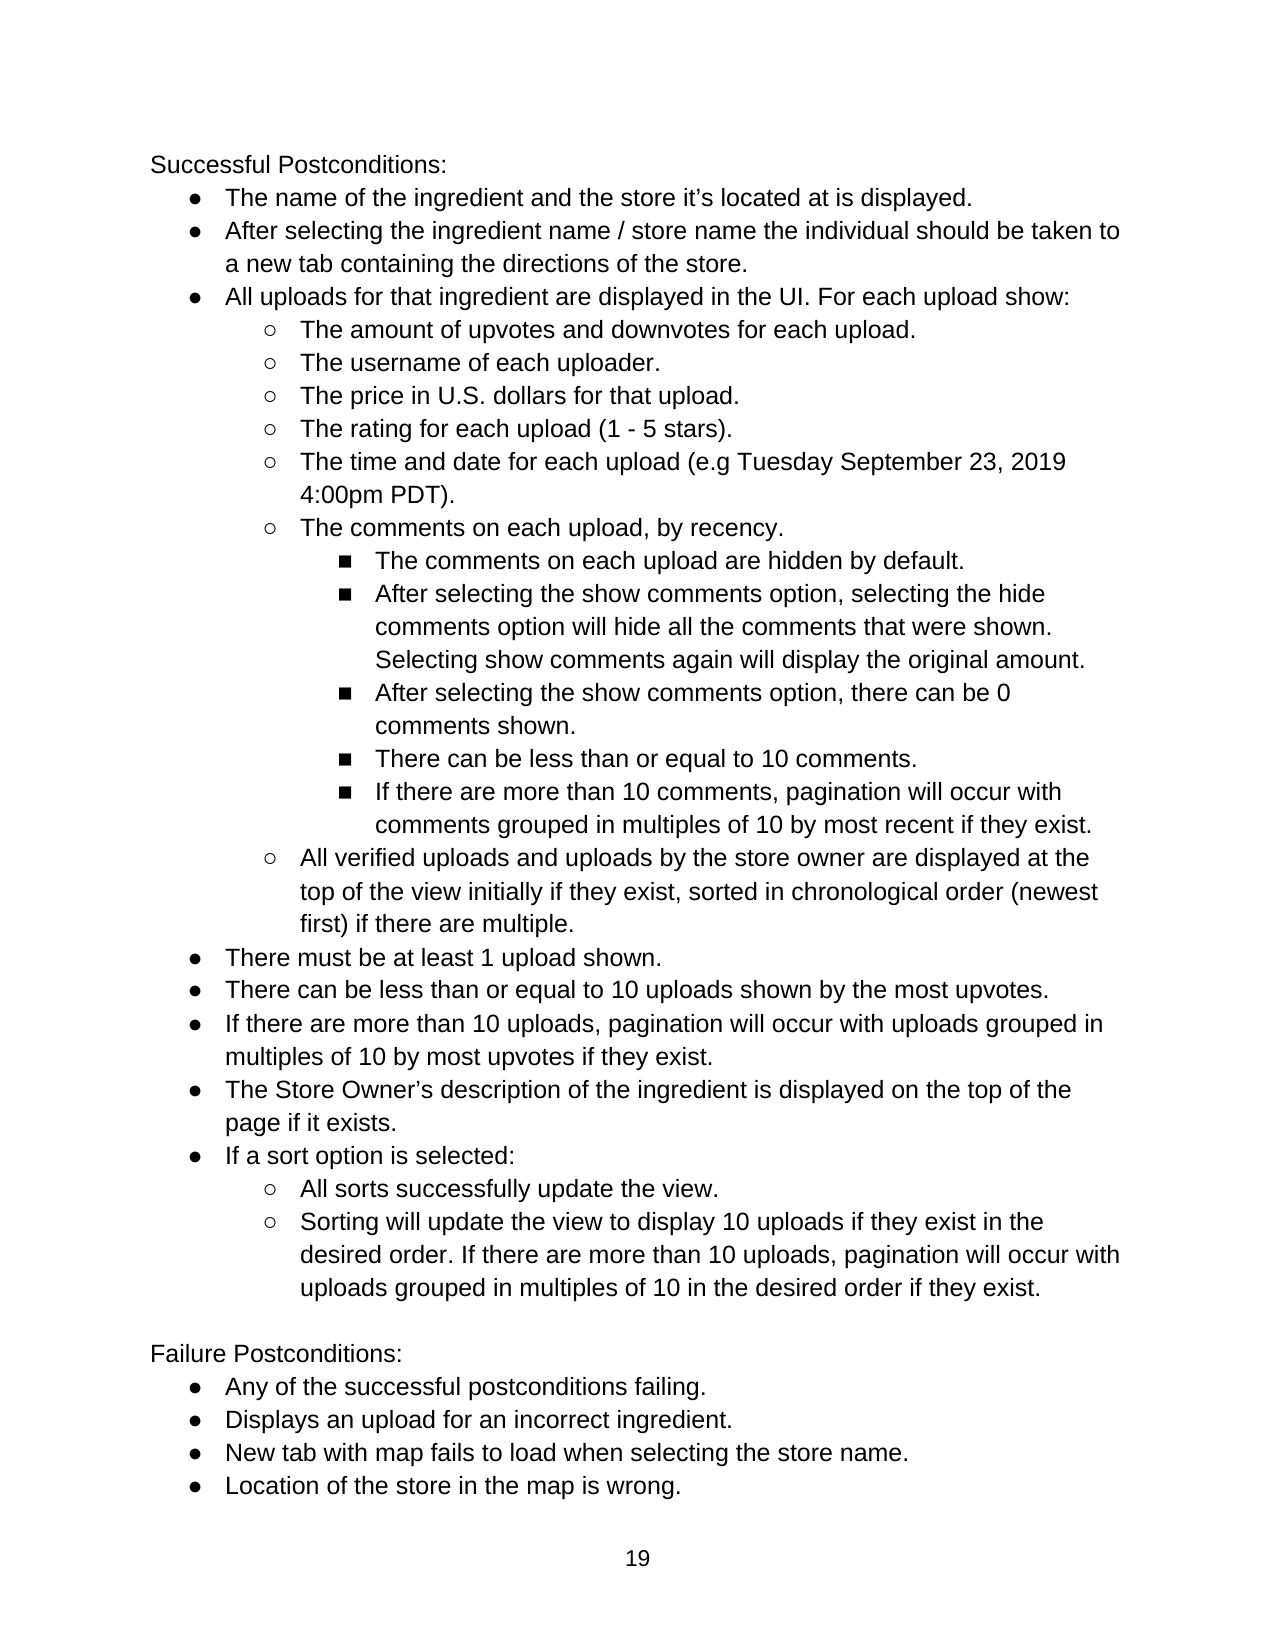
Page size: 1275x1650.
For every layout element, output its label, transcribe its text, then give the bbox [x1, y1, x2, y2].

list New tab with map fails to load when selecting the store name. [187, 1438, 1125, 1467]
list The time and date for each upload (e.g Tuesday September 23, 2019 4:00pm PDT). [262, 447, 1125, 509]
list The name of the ingredient and the store it’s located at is displayed. [187, 183, 1125, 212]
text Failure Postconditions: [150, 1339, 1125, 1367]
list Displays an upload for an incorrect ingredient. [187, 1405, 1125, 1433]
list All sorts successfully update the view. [262, 1174, 1125, 1202]
list There must be at least 1 upload shown. [187, 942, 1125, 971]
list If there are more than 10 uploads, pagination will occur with uploads grouped in multiples of 10 by most upvotes if they exist. [187, 1008, 1125, 1070]
list The comments on each upload are hidden by default. [337, 546, 1125, 575]
list Location of the store in the map is wrong. [187, 1471, 1125, 1499]
list If there are more than 10 comments, pagination will occur with comments grouped in multiples of 10 by most recent if they exist. [337, 777, 1125, 839]
list After selecting the ingredient name / store name the individual should be taken to a new tab containing the directions of the store. [187, 216, 1125, 278]
list If a sort option is selected: [187, 1141, 1125, 1169]
list There can be less than or equal to 10 uploads shown by the most upvotes. [187, 976, 1125, 1004]
list There can be less than or equal to 10 comments. [337, 744, 1125, 773]
list Sorting will update the view to display 10 uploads if they exist in the desired order. If there are more than 10 uploads, pagination will occur with uploads grouped in multiples of 10 in the desired order if they exist. [262, 1207, 1125, 1301]
list The comments on each upload, by recency. [262, 513, 1125, 542]
list The price in U.S. dollars for that upload. [262, 381, 1125, 410]
list All verified uploads and uploads by the store owner are displayed at the top of the view initially if they exist, sorted in chronological order (newest first) if there are multiple. [262, 843, 1125, 938]
list After selecting the show comments option, there can be 0 comments shown. [337, 678, 1125, 740]
list The amount of upvotes and downvotes for each upload. [262, 315, 1125, 344]
list The username of each uploader. [262, 348, 1125, 377]
text Successful Postconditions: [150, 150, 1125, 179]
list Any of the successful postconditions failing. [187, 1372, 1125, 1401]
list The Store Owner’s description of the ingredient is displayed on the top of the page if it exists. [187, 1074, 1125, 1136]
list After selecting the show comments option, selecting the hide comments option will hide all the comments that were shown. Selecting show comments again will display the original amount. [337, 579, 1125, 674]
list The rating for each upload (1 - 5 stars). [262, 414, 1125, 443]
list All uploads for that ingredient are displayed in the UI. For each upload show: [187, 282, 1125, 311]
